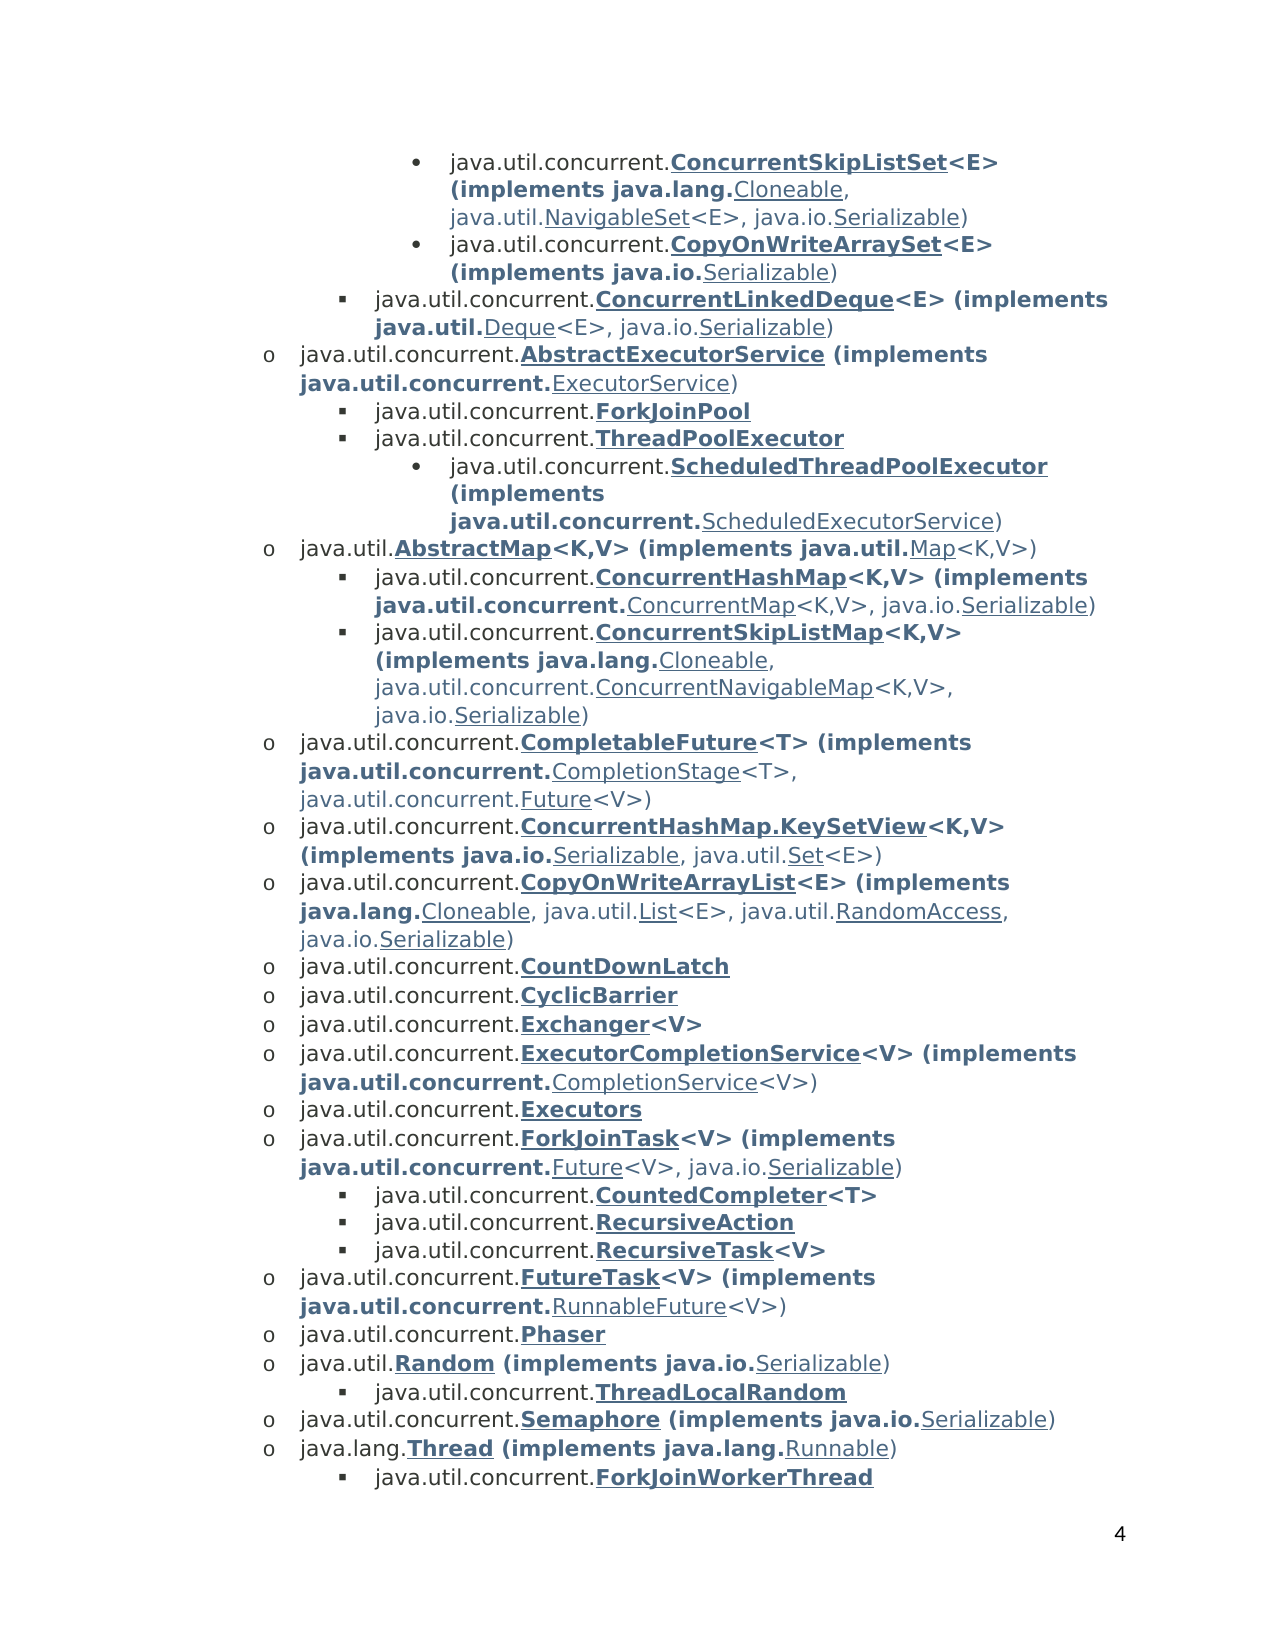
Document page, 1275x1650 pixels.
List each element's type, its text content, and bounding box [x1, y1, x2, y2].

list java.util.concurrent.ConcurrentSkipListMap<K,V> (implements java.lang.Cloneable, java.util.concurrent.ConcurrentNavigableMap<K,V>, java.io.Serializable) [337, 620, 1125, 728]
list java.util.concurrent.ConcurrentLinkedDeque<E> (implements java.util.Deque<E>, java.io.Serializable) [337, 287, 1125, 341]
list java.util.concurrent.FutureTask<V> (implements java.util.concurrent.RunnableFuture<V>) [262, 1265, 1125, 1320]
list java.util.concurrent.Phaser [262, 1322, 1125, 1349]
list java.util.concurrent.CopyOnWriteArraySet<E> (implements java.io.Serializable) [412, 232, 1125, 286]
list java.util.concurrent.ThreadLocalRandom [337, 1380, 1125, 1405]
list java.lang.Thread (implements java.lang.Runnable) [262, 1436, 1125, 1463]
list java.util.concurrent.ExecutorCompletionService<V> (implements java.util.concurrent.CompletionService<V>) [262, 1041, 1125, 1096]
list java.util.concurrent.RecursiveAction [337, 1210, 1125, 1236]
list java.util.concurrent.ConcurrentHashMap.KeySetView<K,V> (implements java.io.Serializable, java.util.Set<E>) [262, 814, 1125, 868]
list java.util.AbstractMap<K,V> (implements java.util.Map<K,V>) [262, 536, 1125, 563]
list java.util.concurrent.ScheduledThreadPoolExecutor (implements java.util.concurrent.ScheduledExecutorService) [412, 454, 1125, 534]
list java.util.concurrent.Exchanger<V> [262, 1012, 1125, 1039]
list java.util.concurrent.CountedCompleter<T> [337, 1183, 1125, 1208]
list java.util.concurrent.RecursiveTask<V> [337, 1238, 1125, 1263]
list java.util.concurrent.Executors [262, 1098, 1125, 1124]
list java.util.concurrent.ThreadPoolExecutor [337, 426, 1125, 452]
list java.util.concurrent.ForkJoinPool [337, 399, 1125, 424]
list java.util.concurrent.CopyOnWriteArrayList<E> (implements java.lang.Cloneable, java.util.List<E>, java.util.RandomAccess, java.io.Serializable) [262, 871, 1125, 952]
list java.util.concurrent.CompletableFuture<T> (implements java.util.concurrent.CompletionStage<T>, java.util.concurrent.Future<V>) [262, 730, 1125, 812]
list java.util.concurrent.ConcurrentSkipListSet<E> (implements java.lang.Cloneable, java.util.NavigableSet<E>, java.io.Serializable) [412, 150, 1125, 231]
list java.util.concurrent.ConcurrentHashMap<K,V> (implements java.util.concurrent.ConcurrentMap<K,V>, java.io.Serializable) [337, 565, 1125, 618]
list java.util.Random (implements java.io.Serializable) [262, 1351, 1125, 1378]
list java.util.concurrent.ForkJoinTask<V> (implements java.util.concurrent.Future<V>, java.io.Serializable) [262, 1127, 1125, 1181]
list java.util.concurrent.Semaphore (implements java.io.Serializable) [262, 1407, 1125, 1434]
list java.util.concurrent.AbstractExecutorService (implements java.util.concurrent.ExecutorService) [262, 342, 1125, 397]
list java.util.concurrent.CyclicBarrier [262, 983, 1125, 1010]
list java.util.concurrent.CountDownLatch [262, 954, 1125, 981]
list java.util.concurrent.ForkJoinWorkerThread [337, 1465, 1125, 1491]
